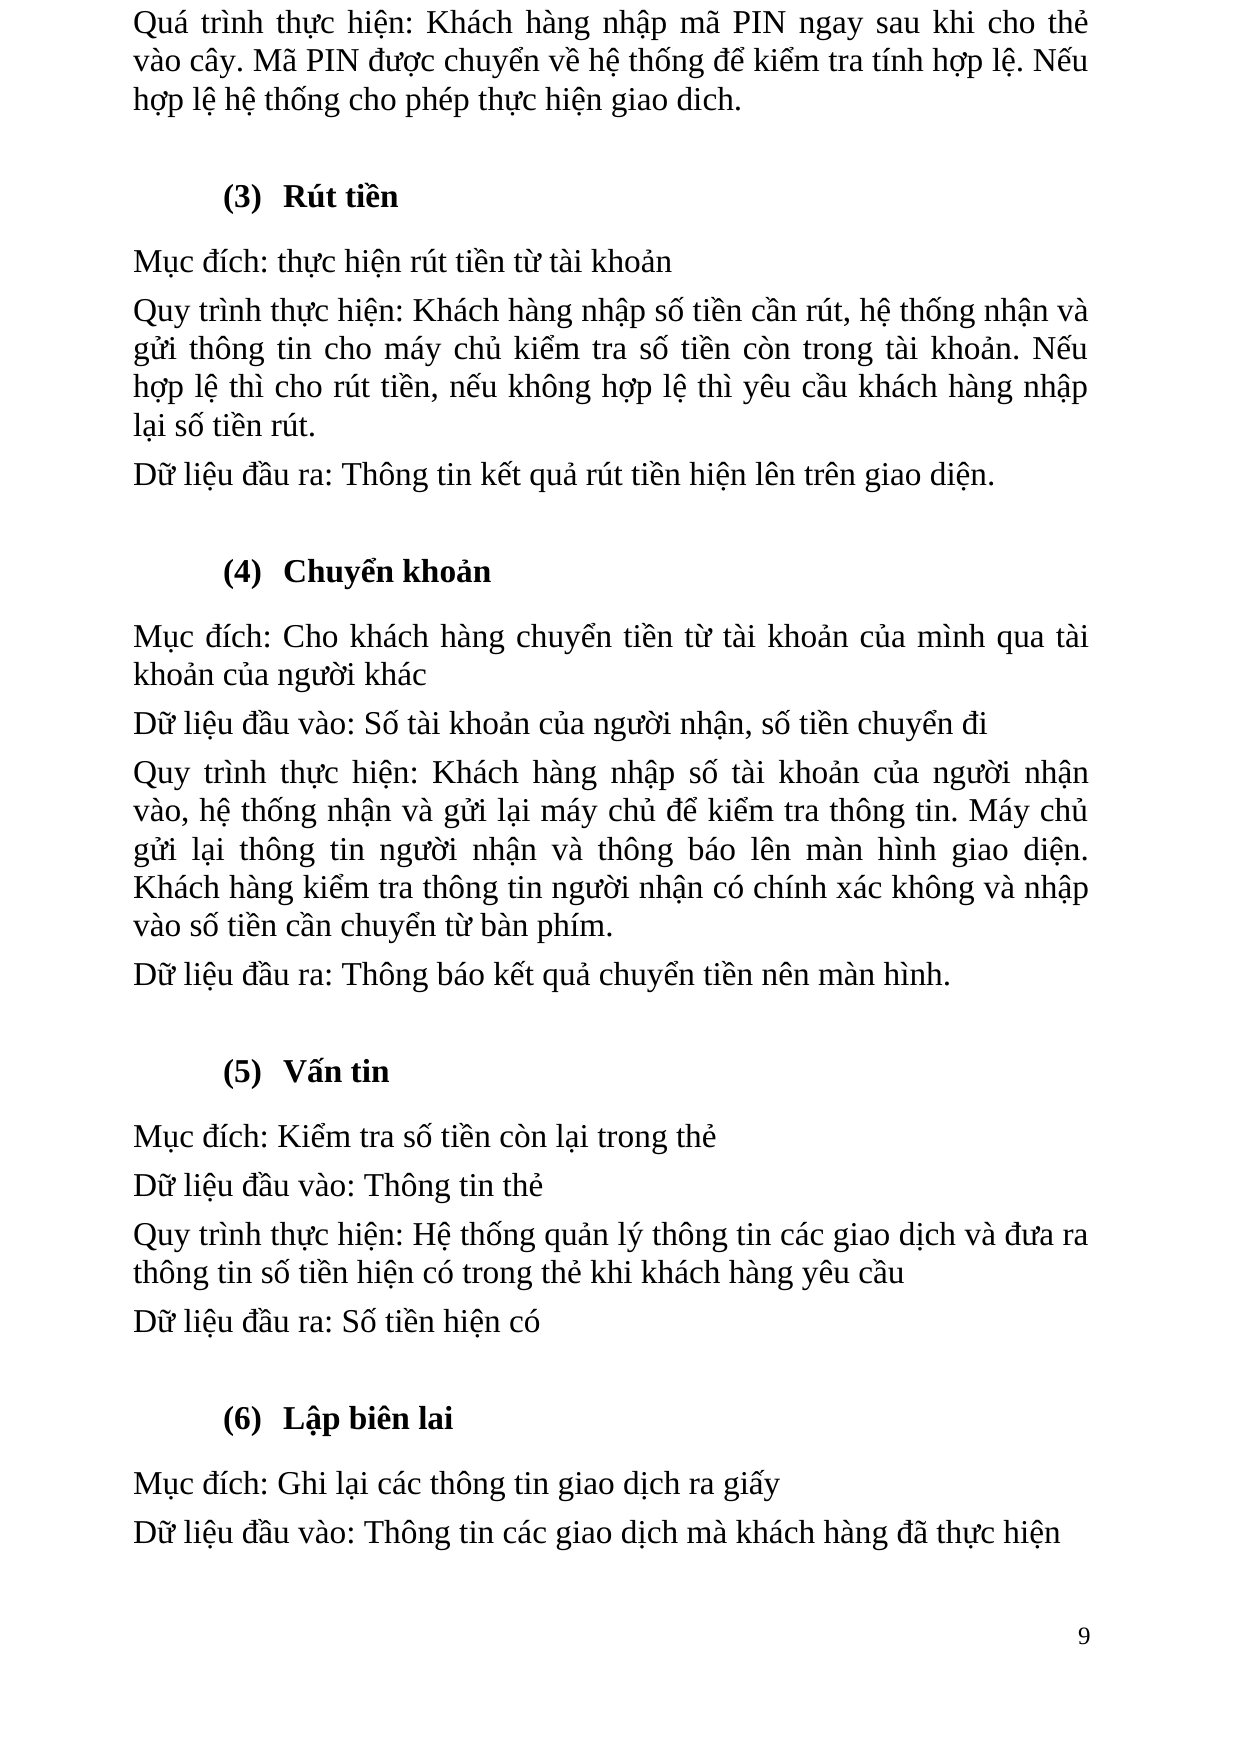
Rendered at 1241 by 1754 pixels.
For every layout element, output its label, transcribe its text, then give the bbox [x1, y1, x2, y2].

list Lập biên lai [223, 1399, 1090, 1437]
text Mục đích: Kiểm tra số tiền còn lại trong thẻ [133, 1117, 1090, 1155]
text Quy trình thực hiện: Khách hàng nhập số tiền cần rút, hệ thống nhận và gửi thông tin cho máy chủ kiểm tra số tiền còn trong tài khoản. Nếu hợp lệ thì cho rút tiền, nếu không hợp lệ thì yêu cầu khách hàng nhập lại số tiền rút. [133, 290, 1090, 443]
text Quy trình thực hiện: Hệ thống quản lý thông tin các giao dịch và đưa ra thông tin số tiền hiện có trong thẻ khi khách hàng yêu cầu [133, 1214, 1090, 1291]
text Mục đích: thực hiện rút tiền từ tài khoản [133, 241, 1090, 280]
text Quy trình thực hiện: Khách hàng nhập số tài khoản của người nhận vào, hệ thống nhận và gửi lại máy chủ để kiểm tra thông tin. Máy chủ gửi lại thông tin người nhận và thông báo lên màn hình giao diện. Khách hàng kiểm tra thông tin người nhận có chính xác không và nhập vào số tiền cần chuyển từ bàn phím. [133, 752, 1090, 944]
text Dữ liệu đầu vào: Thông tin thẻ [133, 1165, 1090, 1204]
list Chuyển khoản [223, 551, 1090, 590]
text Dữ liệu đầu ra: Số tiền hiện có [133, 1301, 1090, 1339]
text Dữ liệu đầu ra: Thông tin kết quả rút tiền hiện lên trên giao diện. [133, 454, 1090, 492]
text Dữ liệu đầu ra: Thông báo kết quả chuyển tiền nên màn hình. [133, 954, 1090, 992]
text Mục đích: Ghi lại các thông tin giao dịch ra giấy [133, 1463, 1090, 1502]
text Dữ liệu đầu vào: Số tài khoản của người nhận, số tiền chuyển đi [133, 703, 1090, 742]
list Vấn tin [223, 1052, 1090, 1090]
text Mục đích: Cho khách hàng chuyển tiền từ tài khoản của mình qua tài khoản của người khác [133, 616, 1090, 693]
text Quá trình thực hiện: Khách hàng nhập mã PIN ngay sau khi cho thẻ vào cây. Mã PIN được chuyển về hệ thống để kiểm tra tính hợp lệ. Nếu hợp lệ hệ thống cho phép thực hiện giao dich. [133, 2, 1090, 117]
list Rút tiền [223, 176, 1090, 215]
text Dữ liệu đầu vào: Thông tin các giao dịch mà khách hàng đã thực hiện [133, 1512, 1090, 1551]
